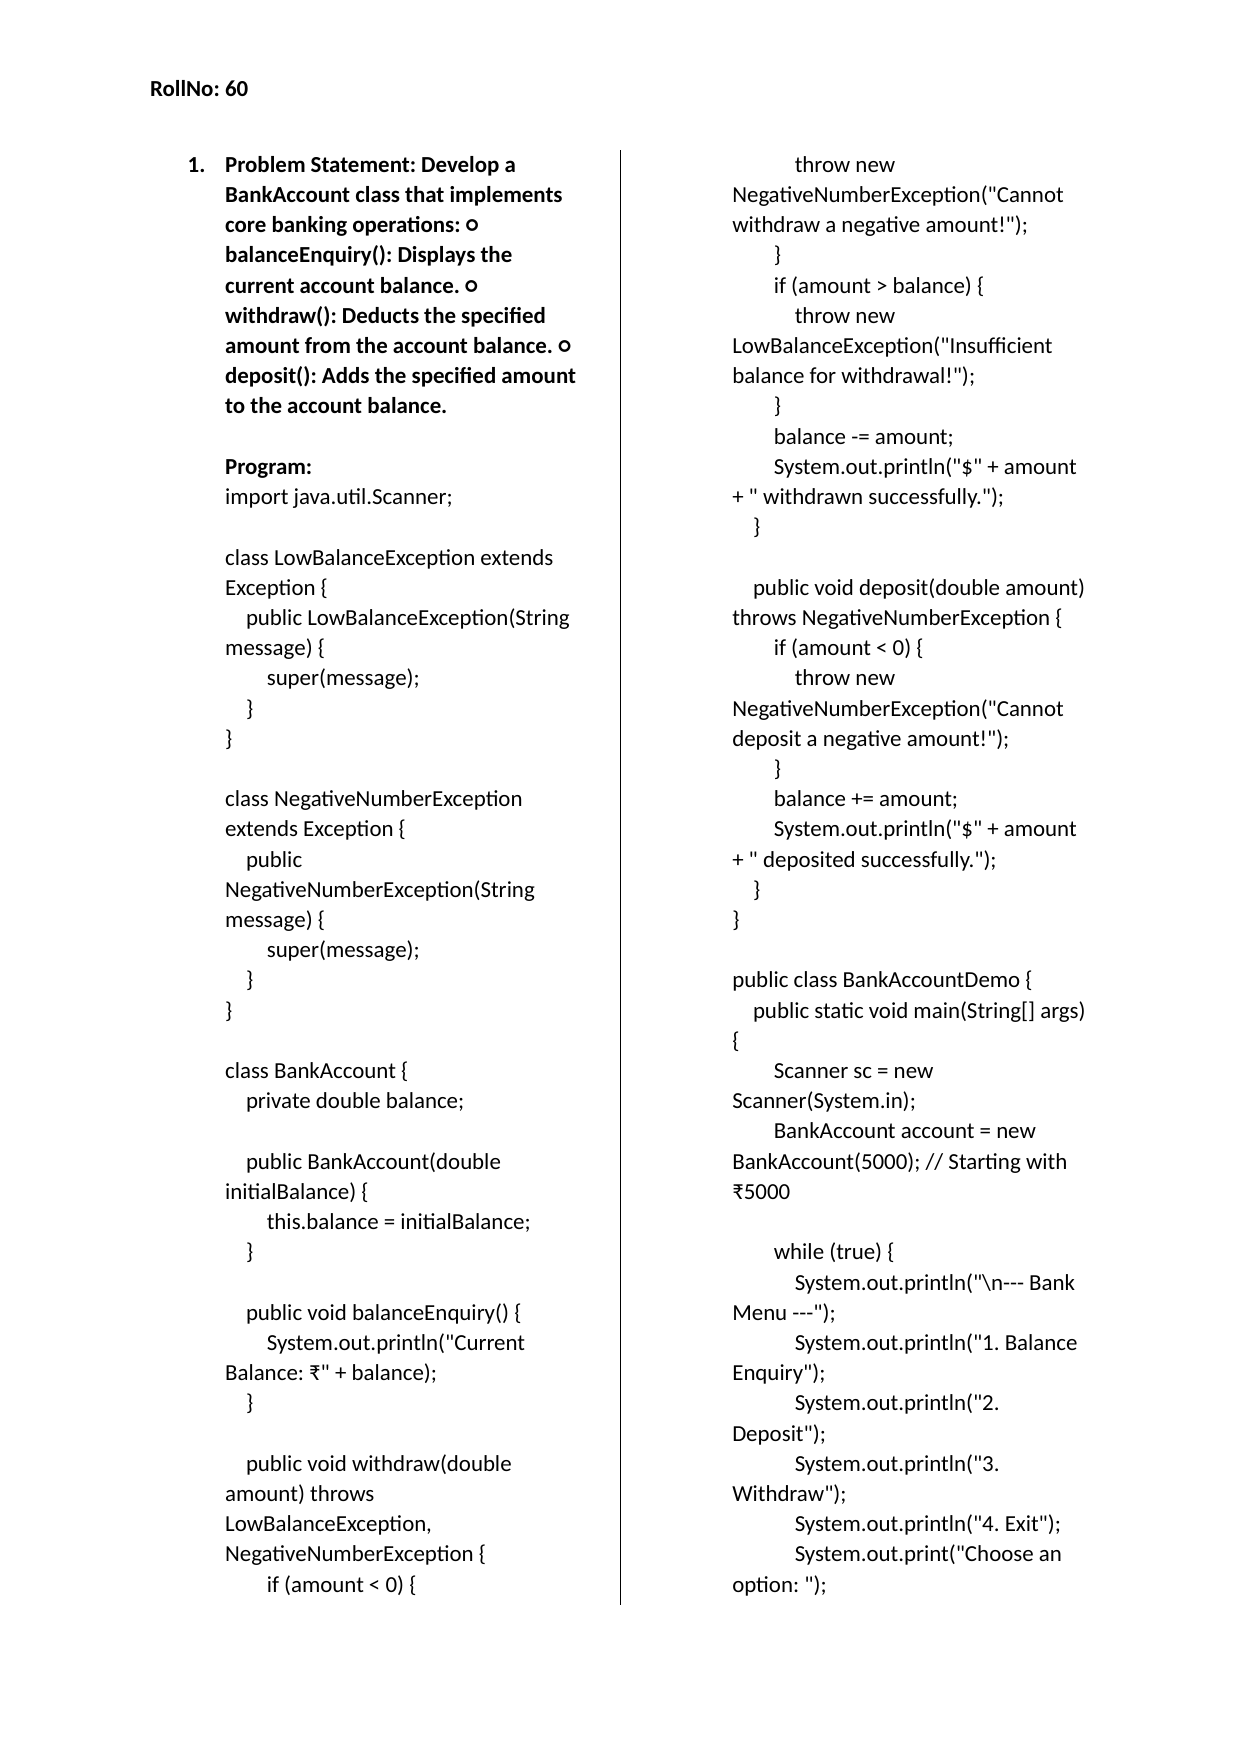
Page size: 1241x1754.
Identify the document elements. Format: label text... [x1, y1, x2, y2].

list } [732, 905, 1090, 933]
list Program: [225, 452, 583, 480]
list public void balanceEnquiry() { [225, 1298, 583, 1326]
list throw new NegativeNumberException("Cannot deposit a negative amount!"); [732, 663, 1090, 752]
list Problem Statement: Develop a BankAccount class that implements core banking operations: ○ balanceEnquiry(): Displays the current account balance. ○ withdraw(): Deducts the specified amount from the account balance. ○ deposit(): Adds the specified amount to the account balance. [187, 150, 583, 420]
list balance -= amount; [732, 422, 1090, 450]
list System.out.println("1. Balance Enquiry"); [732, 1328, 1090, 1386]
list } [732, 392, 1090, 420]
list System.out.print("Choose an option: "); [732, 1539, 1090, 1598]
list class BankAccount { [225, 1056, 583, 1084]
list } [225, 996, 583, 1024]
list if (amount > balance) { [732, 271, 1090, 299]
list } [732, 875, 1090, 903]
list while (true) { [732, 1237, 1090, 1266]
list if (amount < 0) { [225, 1570, 583, 1598]
list } [225, 694, 583, 722]
list public void deposit(double amount) throws NegativeNumberException { [732, 573, 1090, 631]
list throw new NegativeNumberException("Cannot withdraw a negative amount!"); [732, 150, 1090, 238]
list class NegativeNumberException extends Exception { [225, 784, 583, 843]
list public void withdraw(double amount) throws LowBalanceException, NegativeNumberException { [225, 1449, 583, 1568]
list System.out.println("3. Withdraw"); [732, 1449, 1090, 1507]
list System.out.println("$" + amount + " withdrawn successfully."); [732, 452, 1090, 510]
list System.out.println("4. Exit"); [732, 1509, 1090, 1537]
list this.balance = initialBalance; [225, 1207, 583, 1235]
list super(message); [225, 663, 583, 692]
list System.out.println("\n--- Bank Menu ---"); [732, 1268, 1090, 1326]
list if (amount < 0) { [732, 633, 1090, 661]
list import java.util.Scanner; [225, 482, 583, 510]
list System.out.println("2. Deposit"); [732, 1388, 1090, 1447]
list throw new LowBalanceException("Insufficient balance for withdrawal!"); [732, 301, 1090, 389]
list } [732, 241, 1090, 269]
list } [225, 724, 583, 752]
list public NegativeNumberException(String message) { [225, 845, 583, 933]
list System.out.println("$" + amount + " deposited successfully."); [732, 814, 1090, 873]
list BankAccount account = new BankAccount(5000); // Starting with ₹5000 [732, 1117, 1090, 1205]
list System.out.println("Current Balance: ₹" + balance); [225, 1328, 583, 1386]
list } [225, 1388, 583, 1417]
list public static void main(String[] args) { [732, 996, 1090, 1054]
list } [732, 754, 1090, 782]
list } [225, 1237, 583, 1266]
list public LowBalanceException(String message) { [225, 603, 583, 661]
list } [225, 966, 583, 994]
list balance += amount; [732, 784, 1090, 812]
list Scanner sc = new Scanner(System.in); [732, 1056, 1090, 1114]
list super(message); [225, 935, 583, 963]
list public BankAccount(double initialBalance) { [225, 1147, 583, 1205]
list } [732, 512, 1090, 541]
list public class BankAccountDemo { [732, 966, 1090, 994]
list class LowBalanceException extends Exception { [225, 543, 583, 601]
list private double balance; [225, 1086, 583, 1114]
